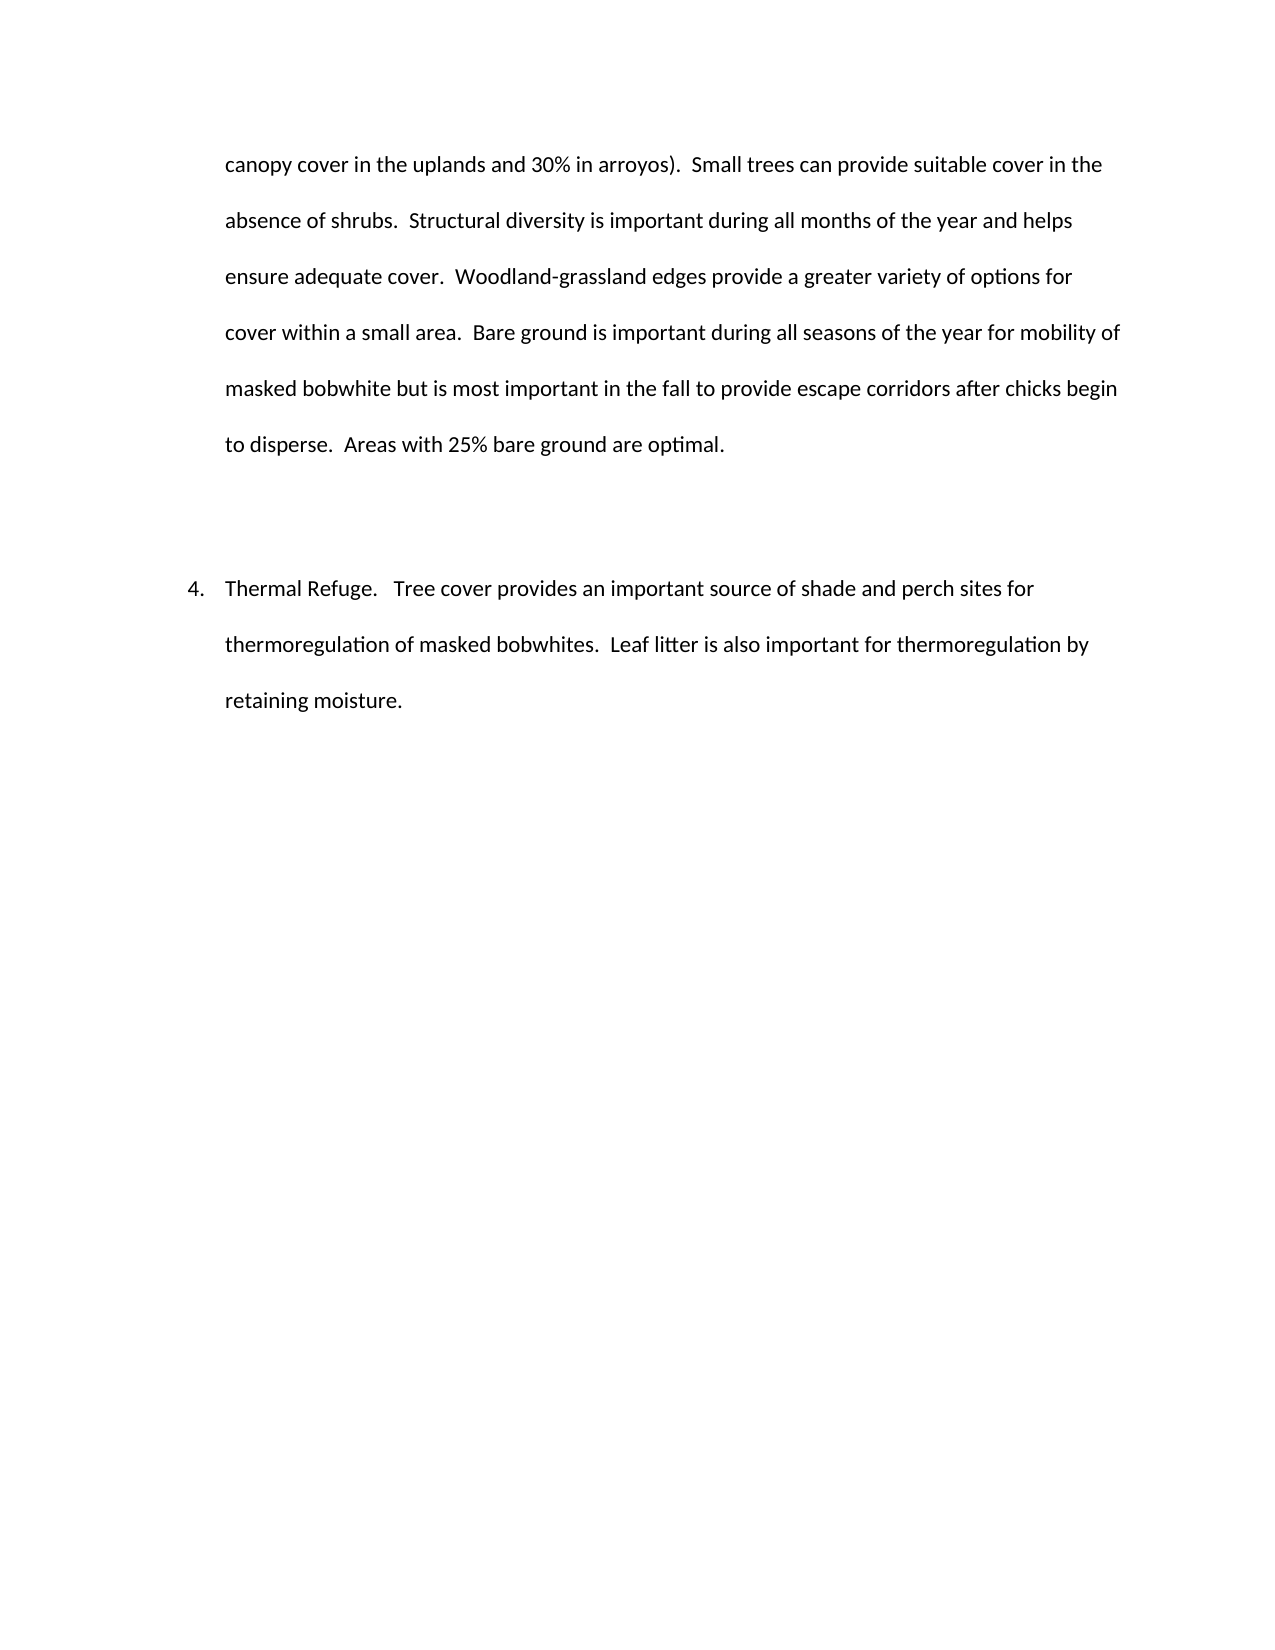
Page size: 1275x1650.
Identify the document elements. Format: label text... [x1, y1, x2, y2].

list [187, 150, 1125, 458]
list Thermal Refuge. Tree cover provides an important source of shade and perch sites for thermoregulation of masked bobwhites. Leaf litter is also important for thermoregulation by retaining moisture. [187, 574, 1125, 714]
